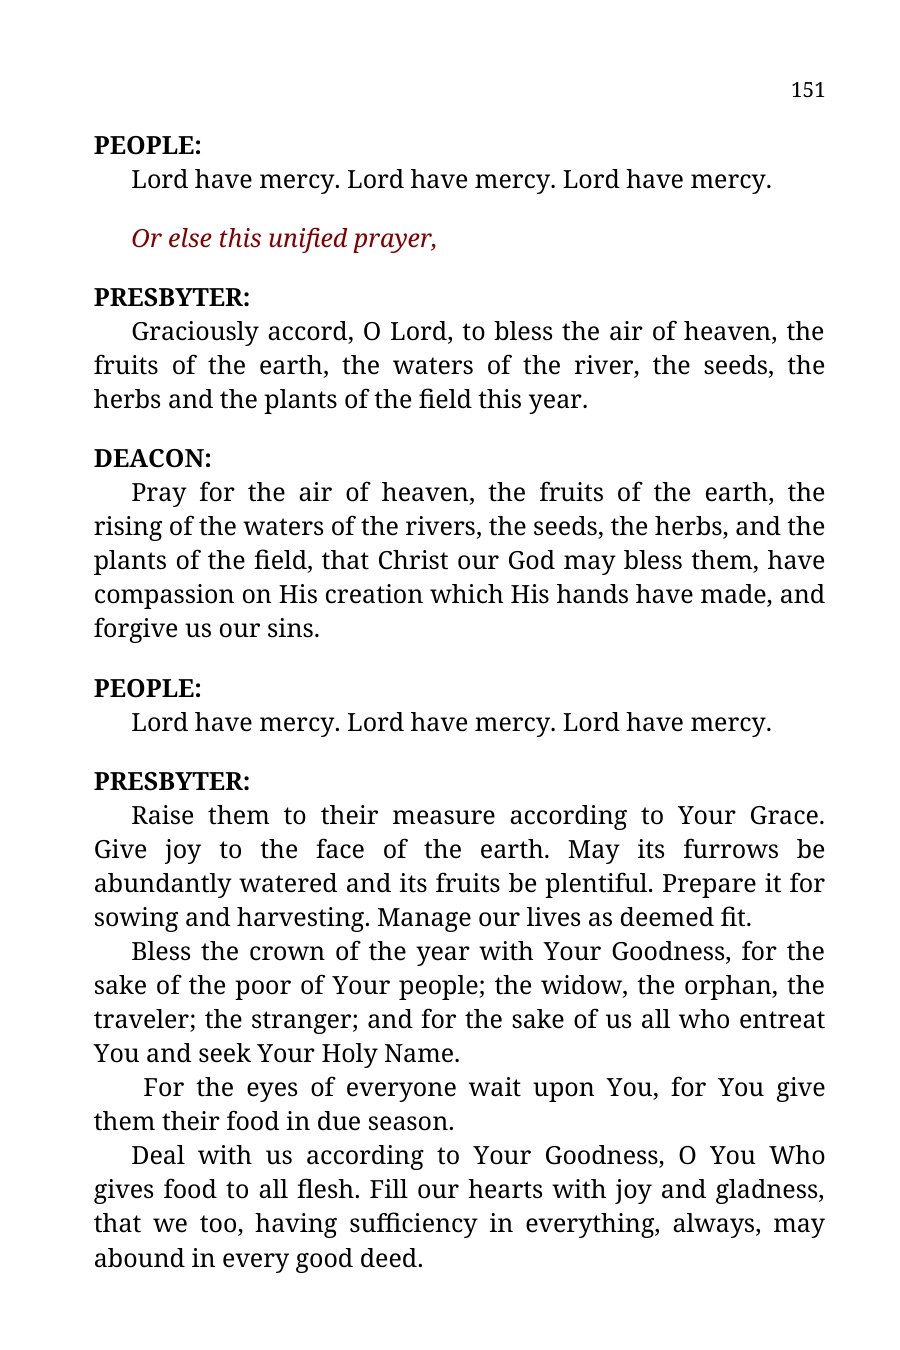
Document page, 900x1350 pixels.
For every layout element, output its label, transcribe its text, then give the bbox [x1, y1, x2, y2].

text PRESBYTER: [94, 763, 826, 797]
text Deal with us according to Your Goodness, O You Who gives food to all flesh. Fill our hearts with joy and gladness, that we too, having sufficiency in everything, always, may abound in every good deed. [94, 1138, 826, 1274]
text PRESBYTER: [94, 279, 826, 314]
text PEOPLE: [94, 670, 826, 704]
text Lord have mercy. Lord have mercy. Lord have mercy. [94, 704, 826, 738]
text PEOPLE: [94, 127, 826, 161]
text Graciously accord, O Lord, to bless the air of heaven, the fruits of the earth, the waters of the river, the seeds, the herbs and the plants of the field this year. [94, 314, 826, 416]
text DEACON: [94, 441, 826, 475]
text Lord have mercy. Lord have mercy. Lord have mercy. [94, 161, 826, 196]
text Pray for the air of heaven, the fruits of the earth, the rising of the waters of the rivers, the seeds, the herbs, and the plants of the field, that Christ our God may bless them, have compassion on His creation which His hands have made, and forgive us our sins. [94, 475, 826, 645]
text For the eyes of everyone wait upon You, for You give them their food in due season. [94, 1070, 826, 1138]
text Bless the crown of the year with Your Goodness, for the sake of the poor of Your people; the widow, the orphan, the traveler; the stranger; and for the sake of us all who entreat You and seek Your Holy Name. [94, 934, 826, 1070]
text Raise them to their measure according to Your Grace. Give joy to the face of the earth. May its furrows be abundantly watered and its fruits be plentiful. Prepare it for sowing and harvesting. Manage our lives as deemed fit. [94, 797, 826, 934]
text Or else this unified prayer, [94, 221, 826, 254]
